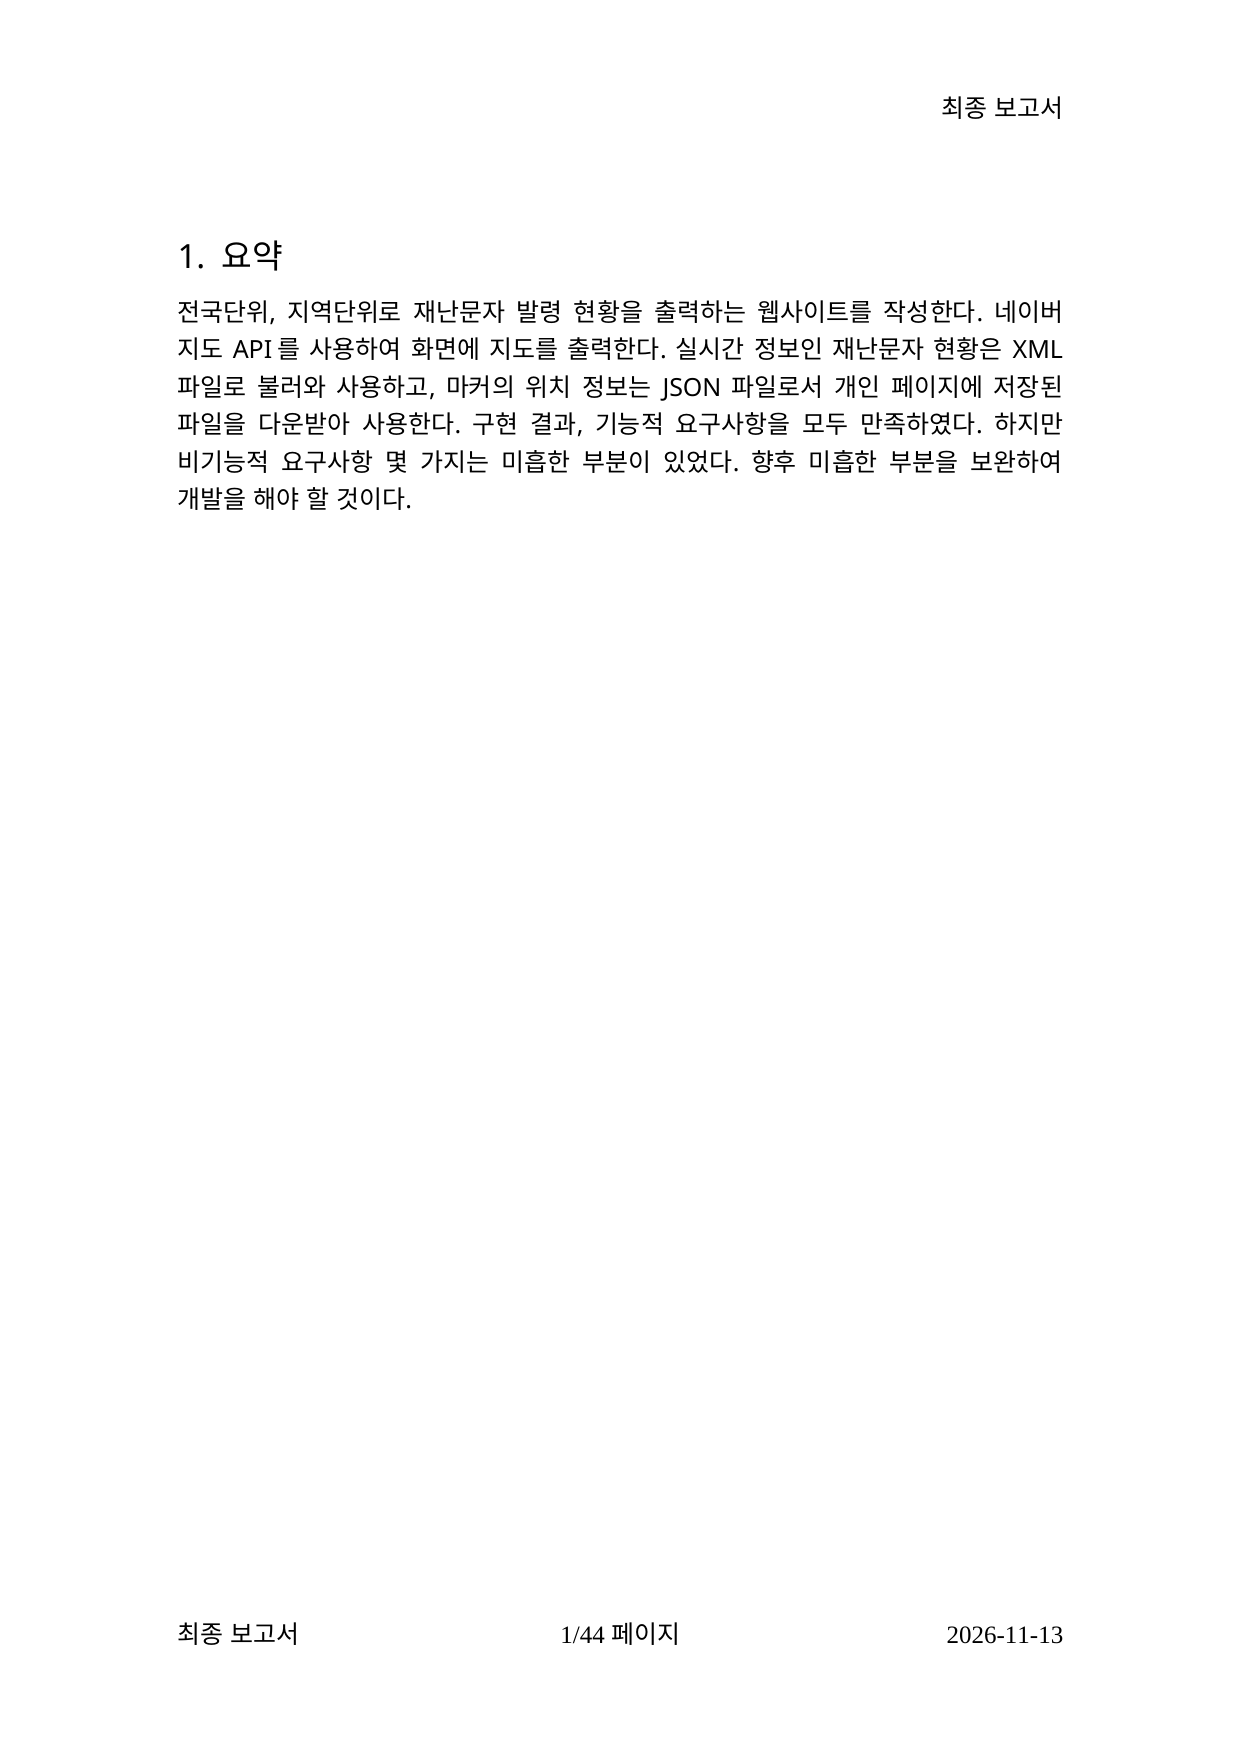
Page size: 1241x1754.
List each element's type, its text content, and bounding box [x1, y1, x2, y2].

text 요약 [177, 217, 1063, 292]
text 전국단위, 지역단위로 재난문자 발령 현황을 출력하는 웹사이트를 작성한다. 네이버 지도 API를 사용하여 화면에 지도를 출력한다. 실시간 정보인 재난문자 현황은 XML 파일로 불러와 사용하고, 마커의 위치 정보는 JSON 파일로서 개인 페이지에 저장된 파일을 다운받아 사용한다. 구현 결과, 기능적 요구사항을 모두 만족하였다. 하지만 비기능적 요구사항 몇 가지는 미흡한 부분이 있었다. 향후 미흡한 부분을 보완하여 개발을 해야 할 것이다. [177, 292, 1063, 517]
